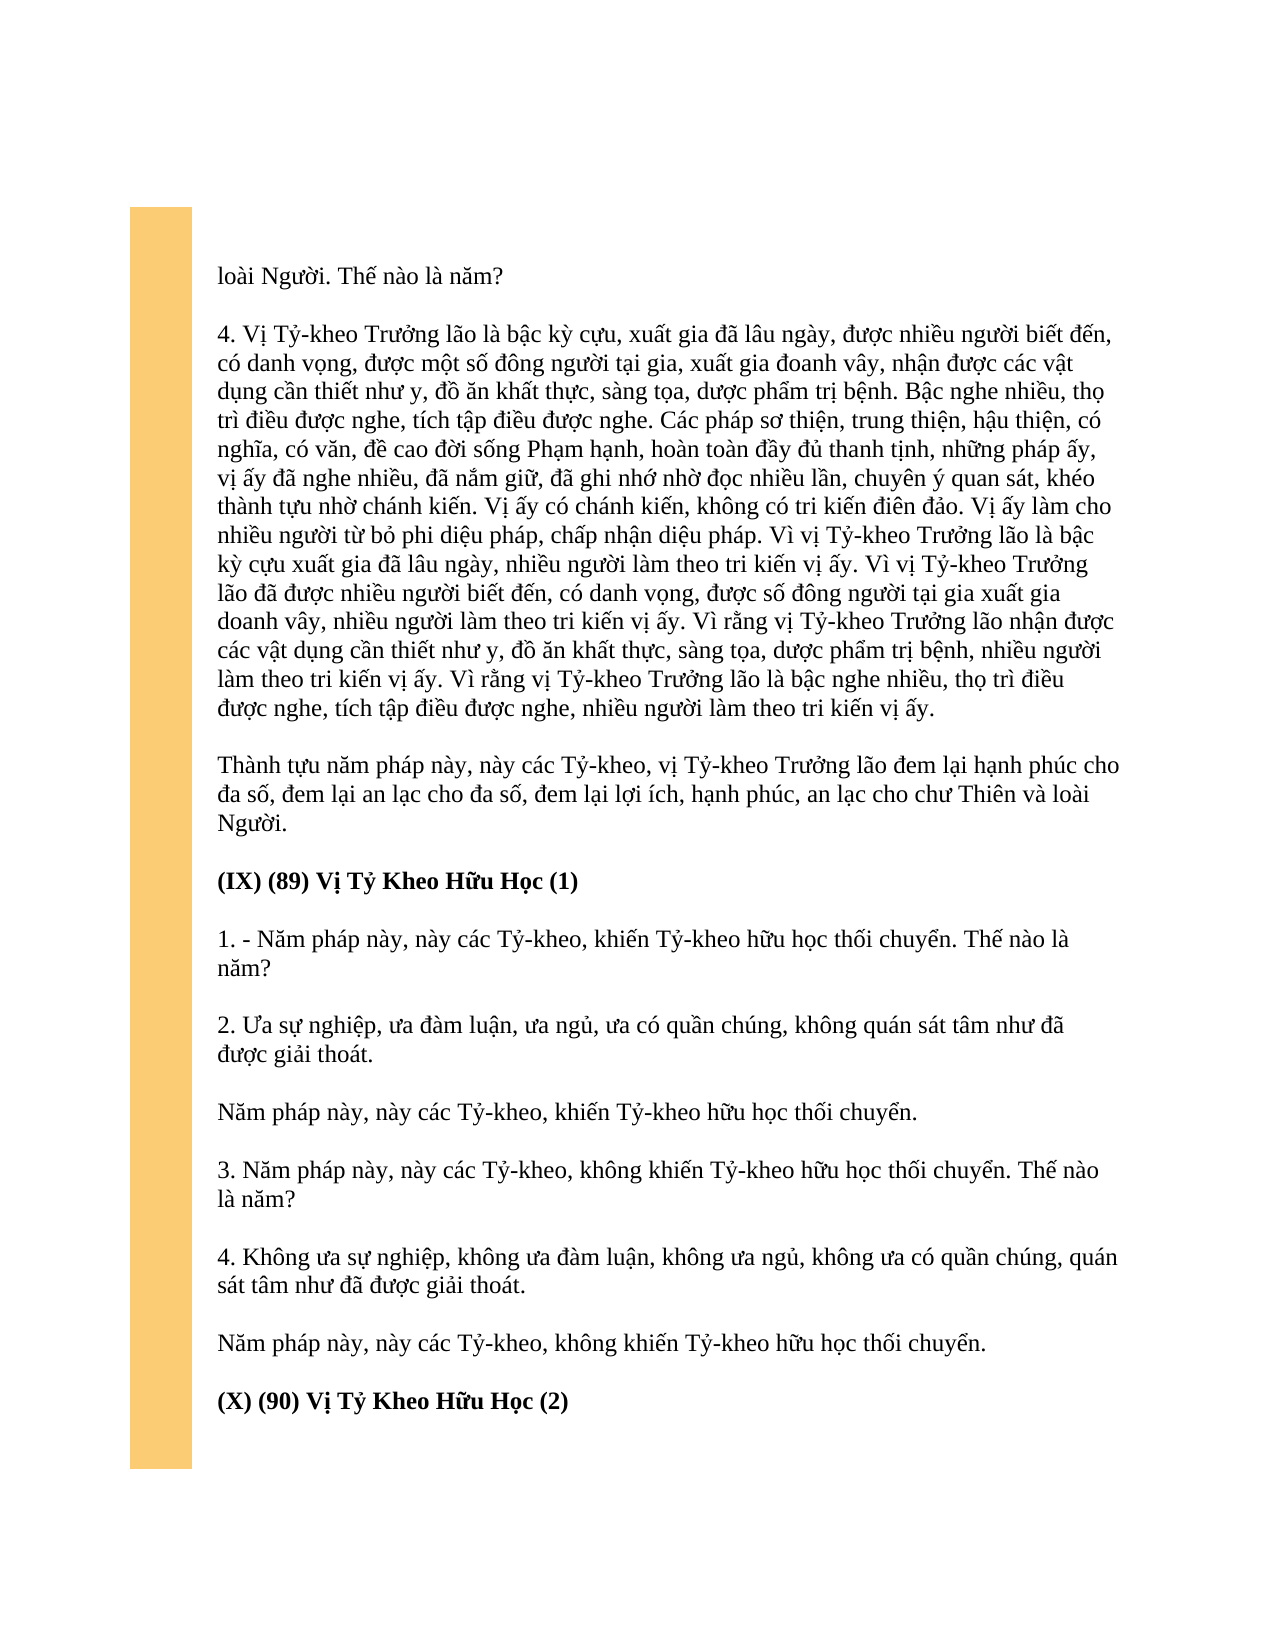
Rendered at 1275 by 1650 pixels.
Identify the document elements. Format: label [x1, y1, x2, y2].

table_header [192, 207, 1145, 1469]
table_header [130, 207, 192, 1469]
